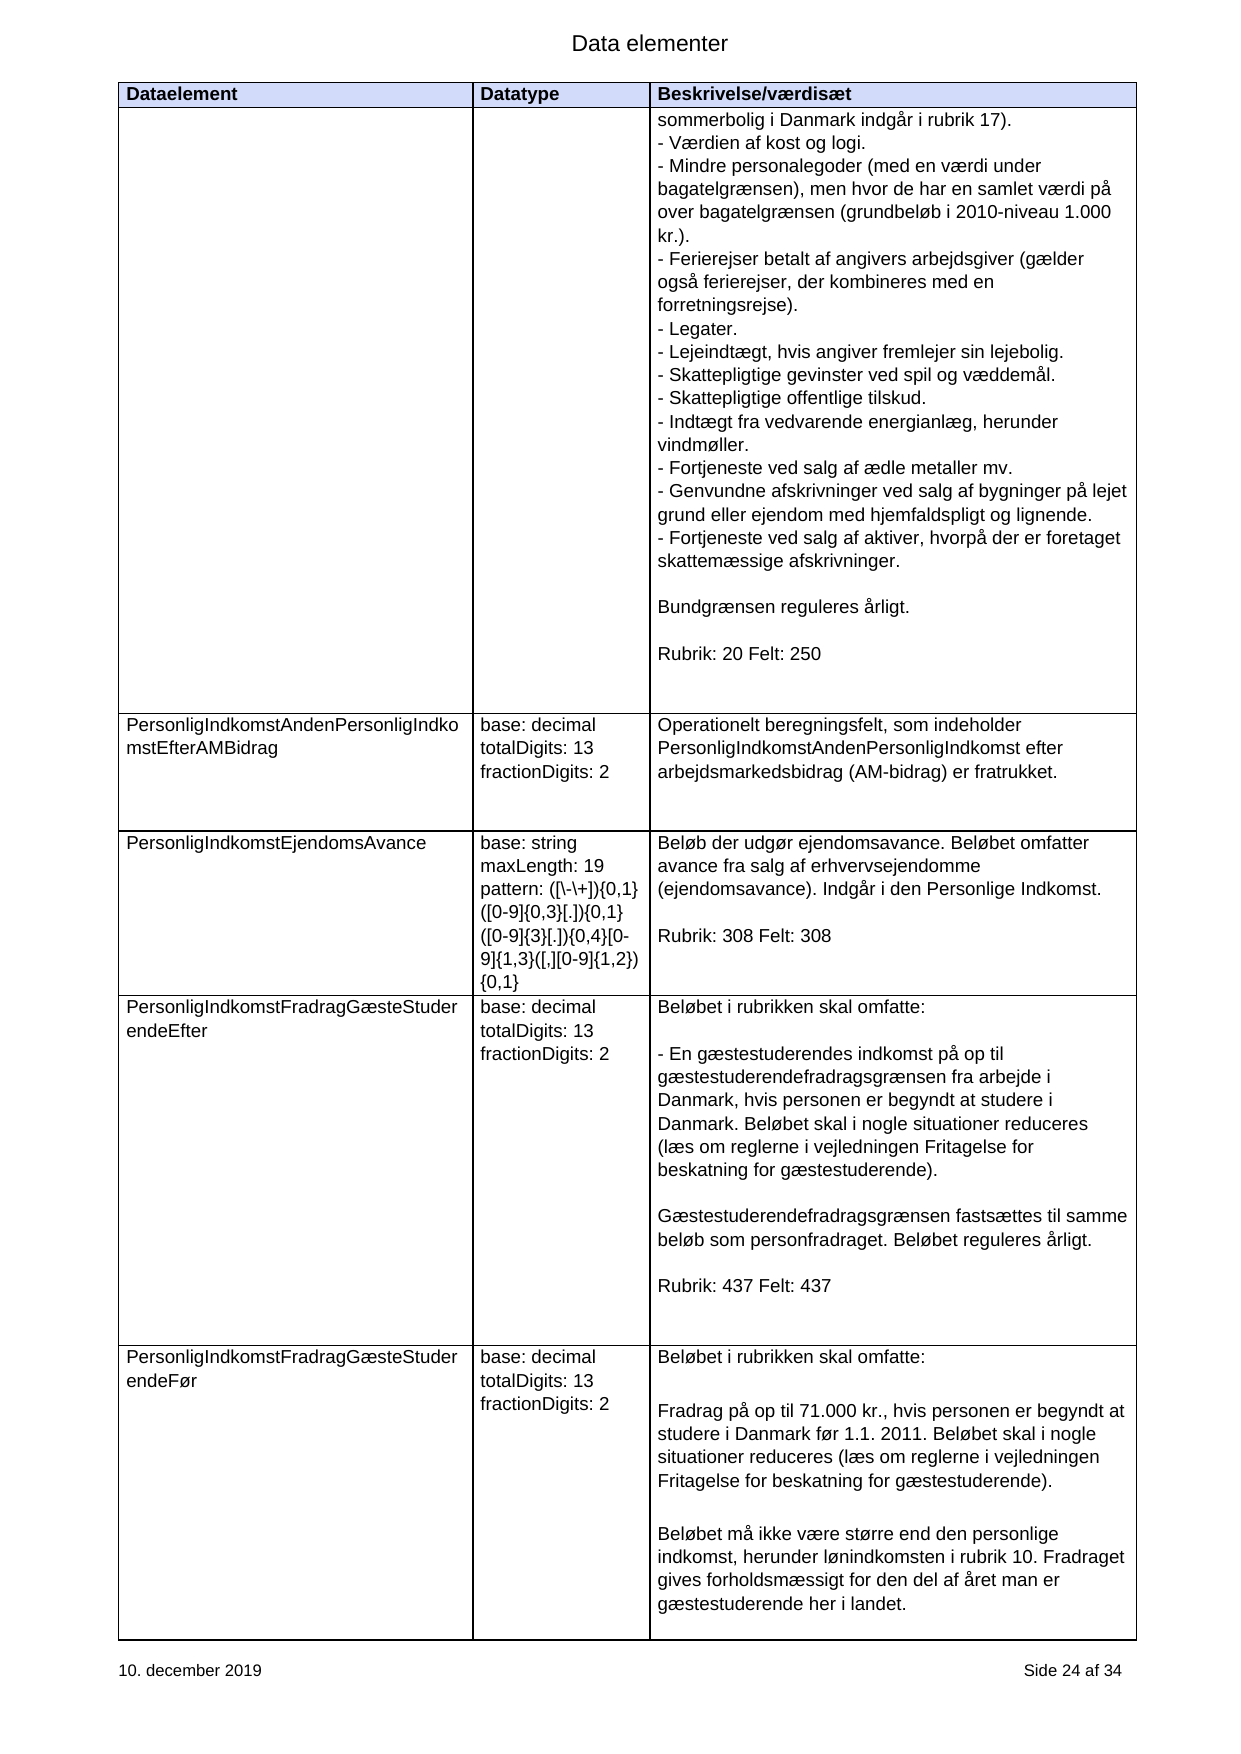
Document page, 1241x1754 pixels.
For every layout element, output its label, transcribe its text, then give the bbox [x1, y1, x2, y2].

table_cell base: string maxLength: 19 pattern: ([\-\+]){0,1}([0-9]{0,3}[.]){0,1}([0-9]{3}[.]){0,4}[0-9]{1,3}([,][0-9]{1,2}){0,1} [474, 832, 649, 995]
table_header Beskrivelse/værdisæt [651, 83, 1136, 107]
table_cell Operationelt beregningsfelt, som indeholder PersonligIndkomstAndenPersonligIndkomst efter arbejdsmarkedsbidrag (AM-bidrag) er fratrukket. [651, 714, 1136, 830]
table_cell PersonligIndkomstEjendomsAvance [119, 832, 472, 995]
table_cell Beløb der udgør ejendomsavance. Beløbet omfatter avance fra salg af erhvervsejendomme (ejendomsavance). Indgår i den Personlige Indkomst. Rubrik: 308 Felt: 308 [651, 832, 1136, 995]
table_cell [651, 108, 1136, 712]
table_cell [119, 108, 472, 712]
table_header Datatype [474, 83, 649, 107]
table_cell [474, 1346, 649, 1639]
table_cell base: decimal totalDigits: 13 fractionDigits: 2 [474, 714, 649, 830]
table_cell PersonligIndkomstAndenPersonligIndkomstEfterAMBidrag [119, 714, 472, 830]
table_cell base: decimal totalDigits: 13 fractionDigits: 2 [474, 996, 649, 1345]
table_cell PersonligIndkomstFradragGæsteStuderendeEfter [119, 996, 472, 1345]
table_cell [119, 1346, 472, 1639]
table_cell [651, 1346, 1136, 1639]
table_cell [474, 108, 649, 712]
table_header Dataelement [119, 83, 472, 107]
table_cell Beløbet i rubrikken skal omfatte: - En gæstestuderendes indkomst på op til gæstestuderendefradragsgrænsen fra arbejde i Danmark, hvis personen er begyndt at studere i Danmark. Beløbet skal i nogle situationer reduceres (læs om reglerne i vejledningen Fritagelse for beskatning for gæstestuderende). Gæstestuderendefradragsgrænsen fastsættes til samme beløb som personfradraget. Beløbet reguleres årligt. Rubrik: 437 Felt: 437 [651, 996, 1136, 1345]
